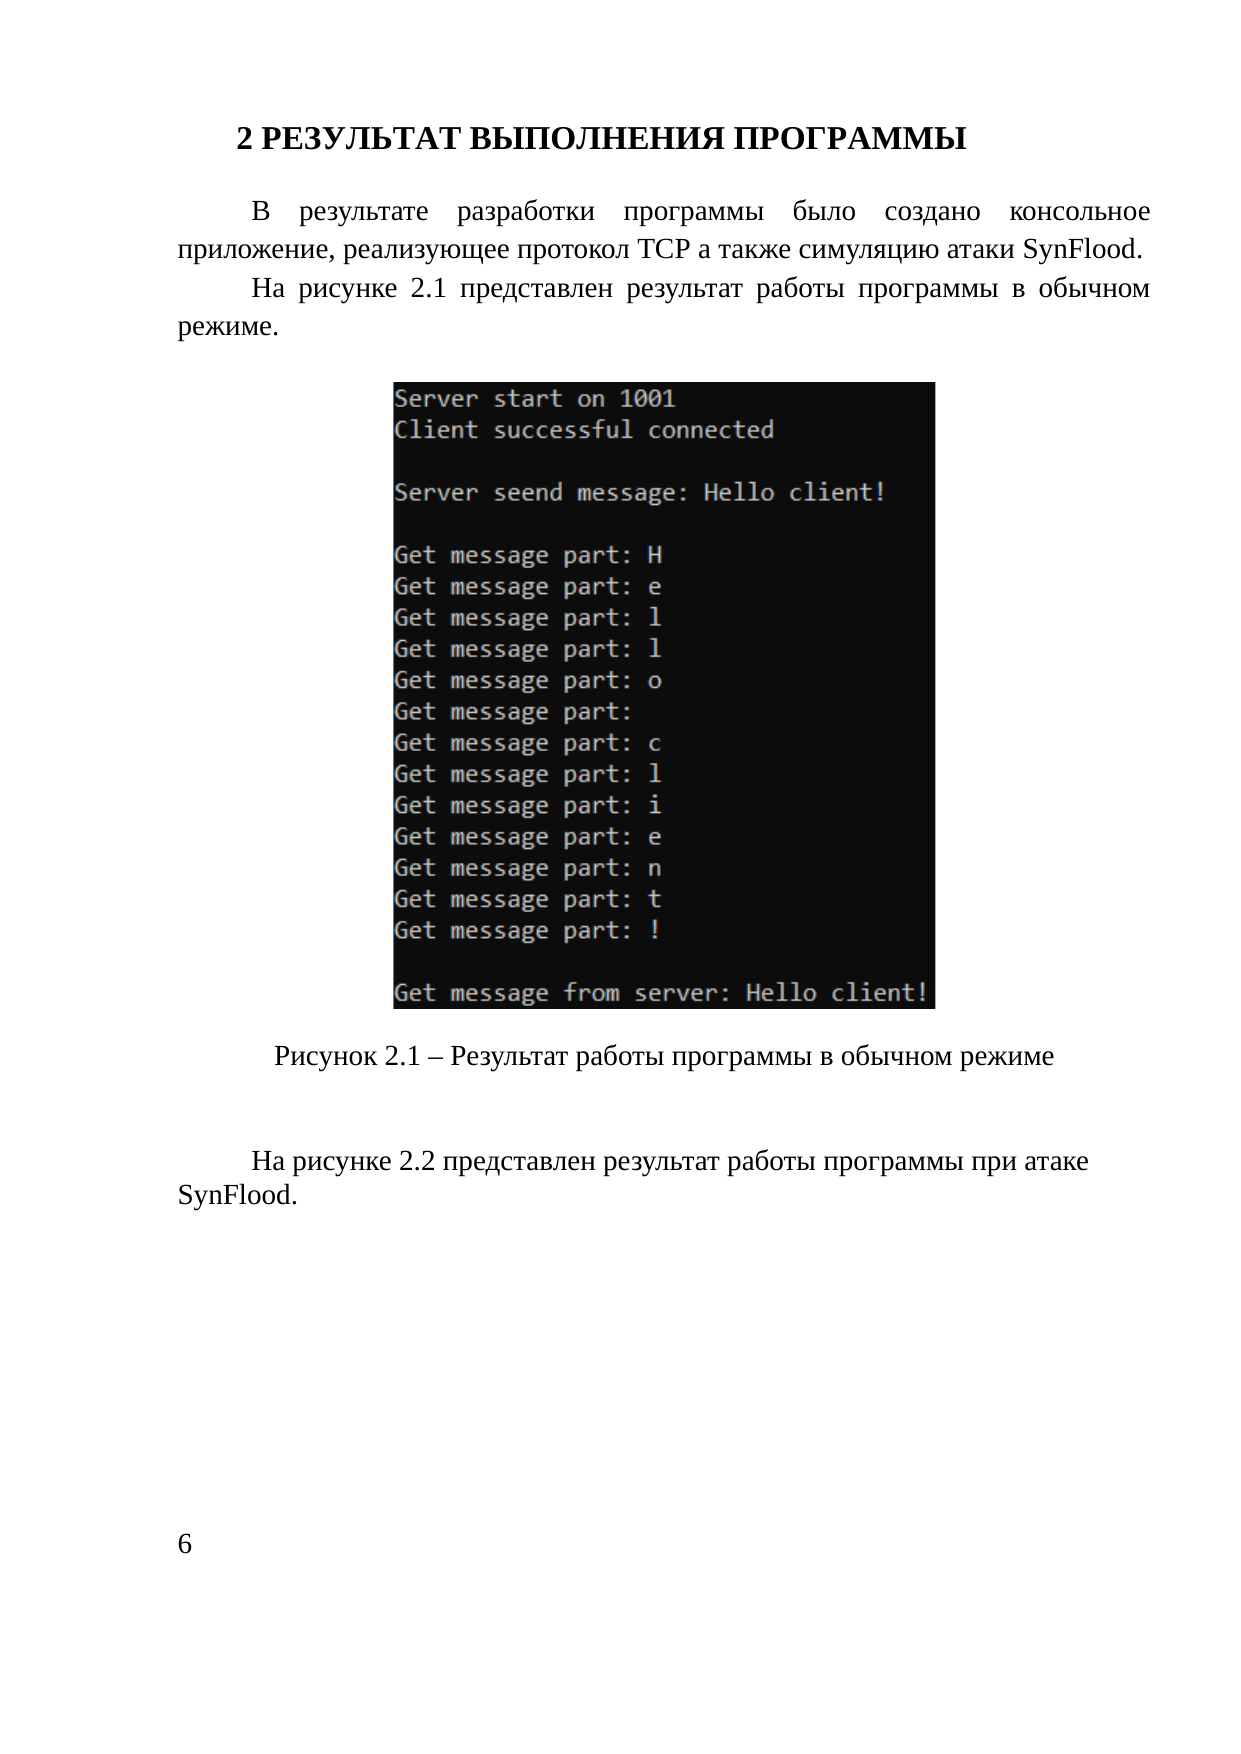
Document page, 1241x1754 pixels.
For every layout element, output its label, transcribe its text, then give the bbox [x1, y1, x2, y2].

text В результате разработки программы было создано консольное приложение, реализующее протокол TCP а также симуляцию атаки SynFlood. [177, 193, 1152, 265]
subtitle 2 РЕЗУЛЬТАТ ВЫПОЛНЕНИЯ ПРОГРАММЫ [236, 118, 1152, 156]
text На рисунке 2.1 представлен результат работы программы в обычном режиме. [177, 270, 1152, 342]
picture [393, 382, 936, 1009]
text На рисунке 2.2 представлен результат работы программы при атаке SynFlood. [177, 1143, 1152, 1211]
text Рисунок 2.1 – Результат работы программы в обычном режиме [177, 1038, 1152, 1071]
